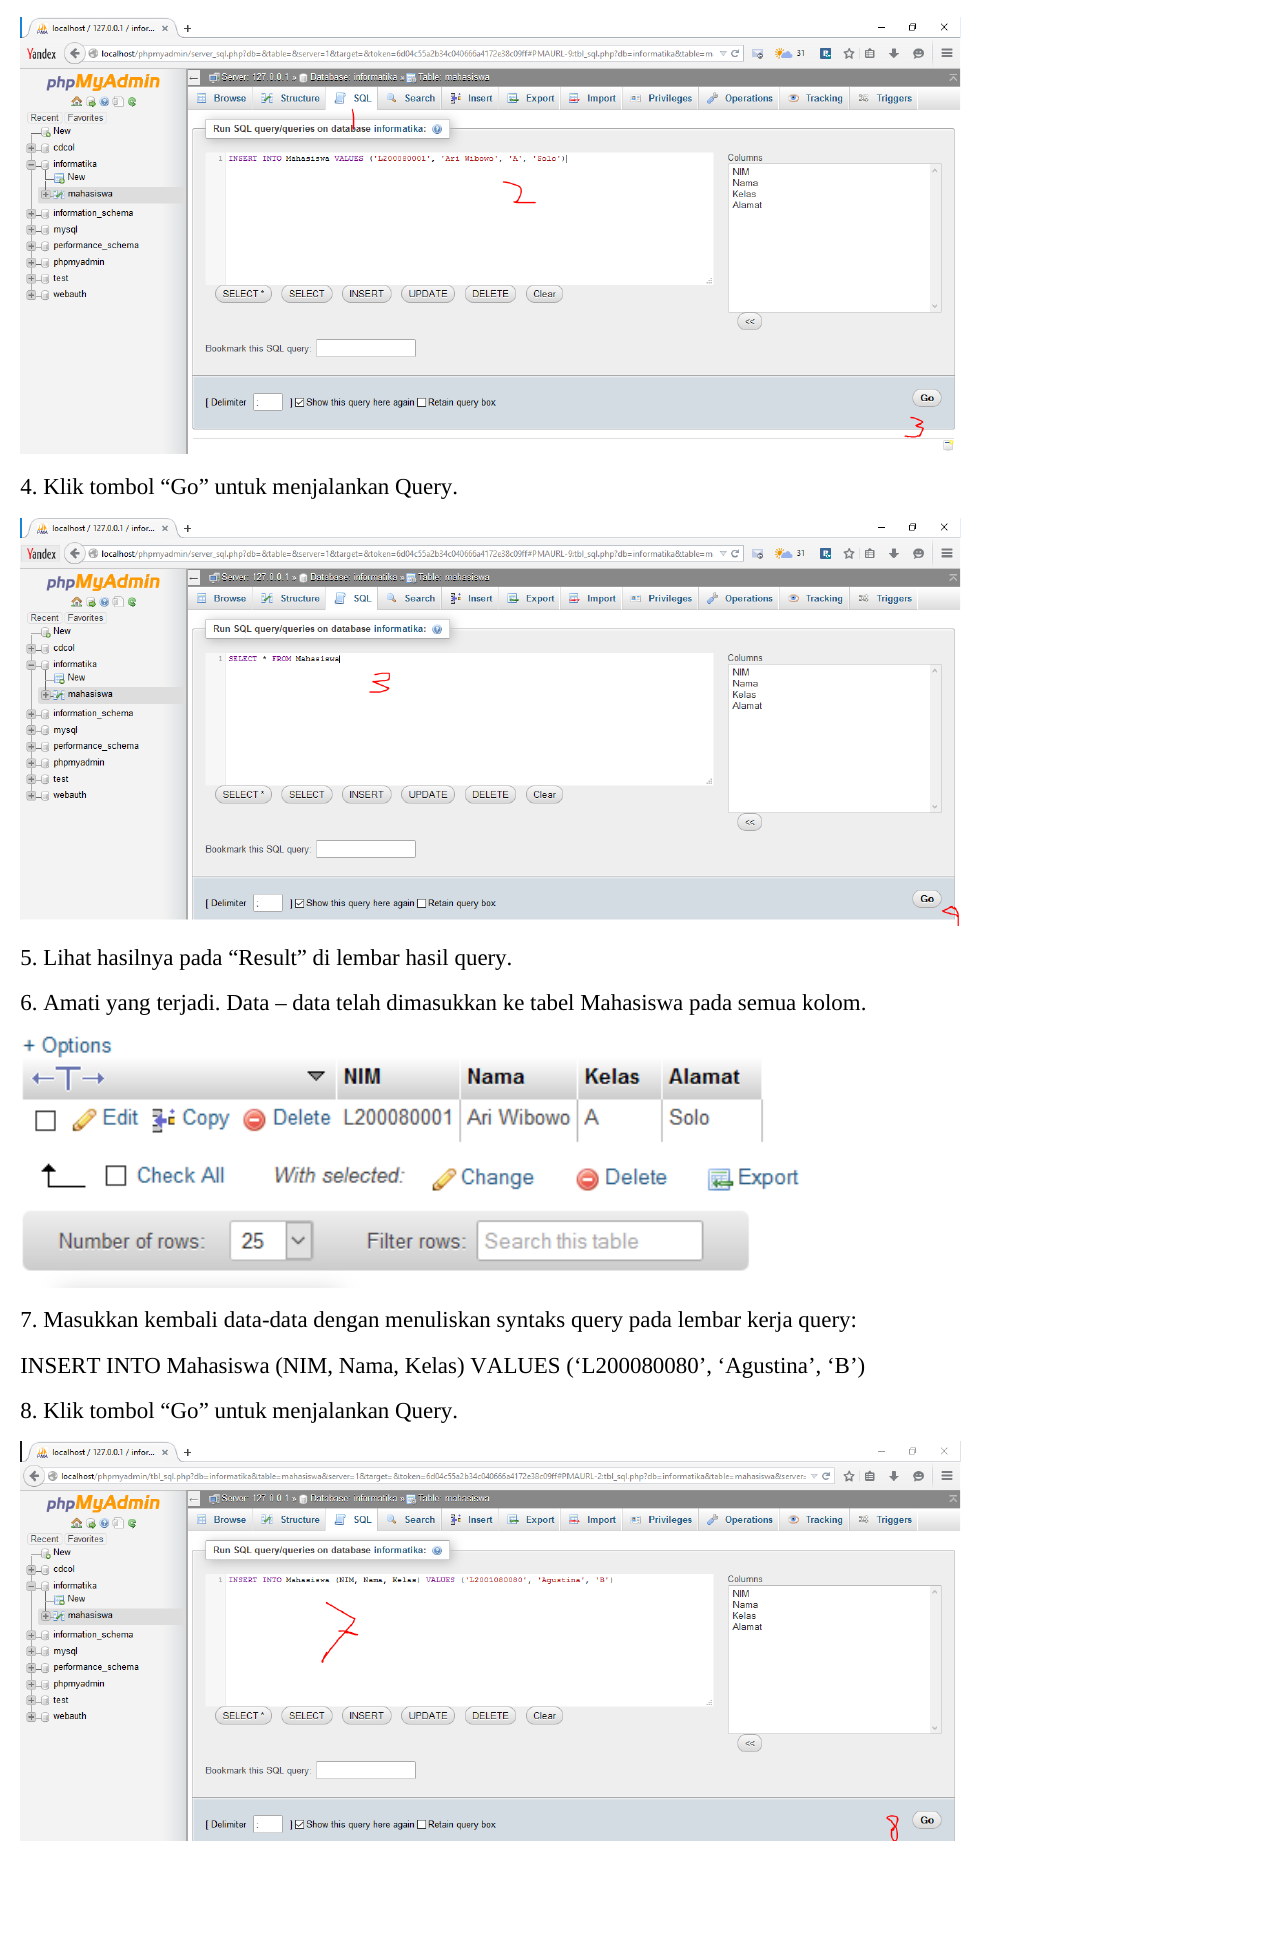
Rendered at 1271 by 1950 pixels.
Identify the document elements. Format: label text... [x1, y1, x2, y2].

text 6. Amati yang terjadi. Data – data telah dimasukkan ke tabel Mahasiswa pada semua kolom. [20, 989, 1221, 1016]
picture [20, 518, 961, 926]
picture [20, 17, 961, 454]
picture [20, 1441, 961, 1841]
text 8. Klik tombol “Go” untuk menjalankan Query. [20, 1397, 1221, 1423]
text INSERT INTO Mahasiswa (NIM, Nama, Kelas) VALUES (‘L200080080’, ‘Agustina’, ‘B’) [20, 1352, 1221, 1378]
text 5. Lihat hasilnya pada “Result” di lembar hasil query. [20, 944, 1221, 971]
text 4. Klik tombol “Go” untuk menjalankan Query. [20, 473, 1221, 499]
picture [20, 1034, 832, 1288]
text 7. Masukkan kembali data-data dengan menuliskan syntaks query pada lembar kerja query: [20, 1307, 1221, 1333]
